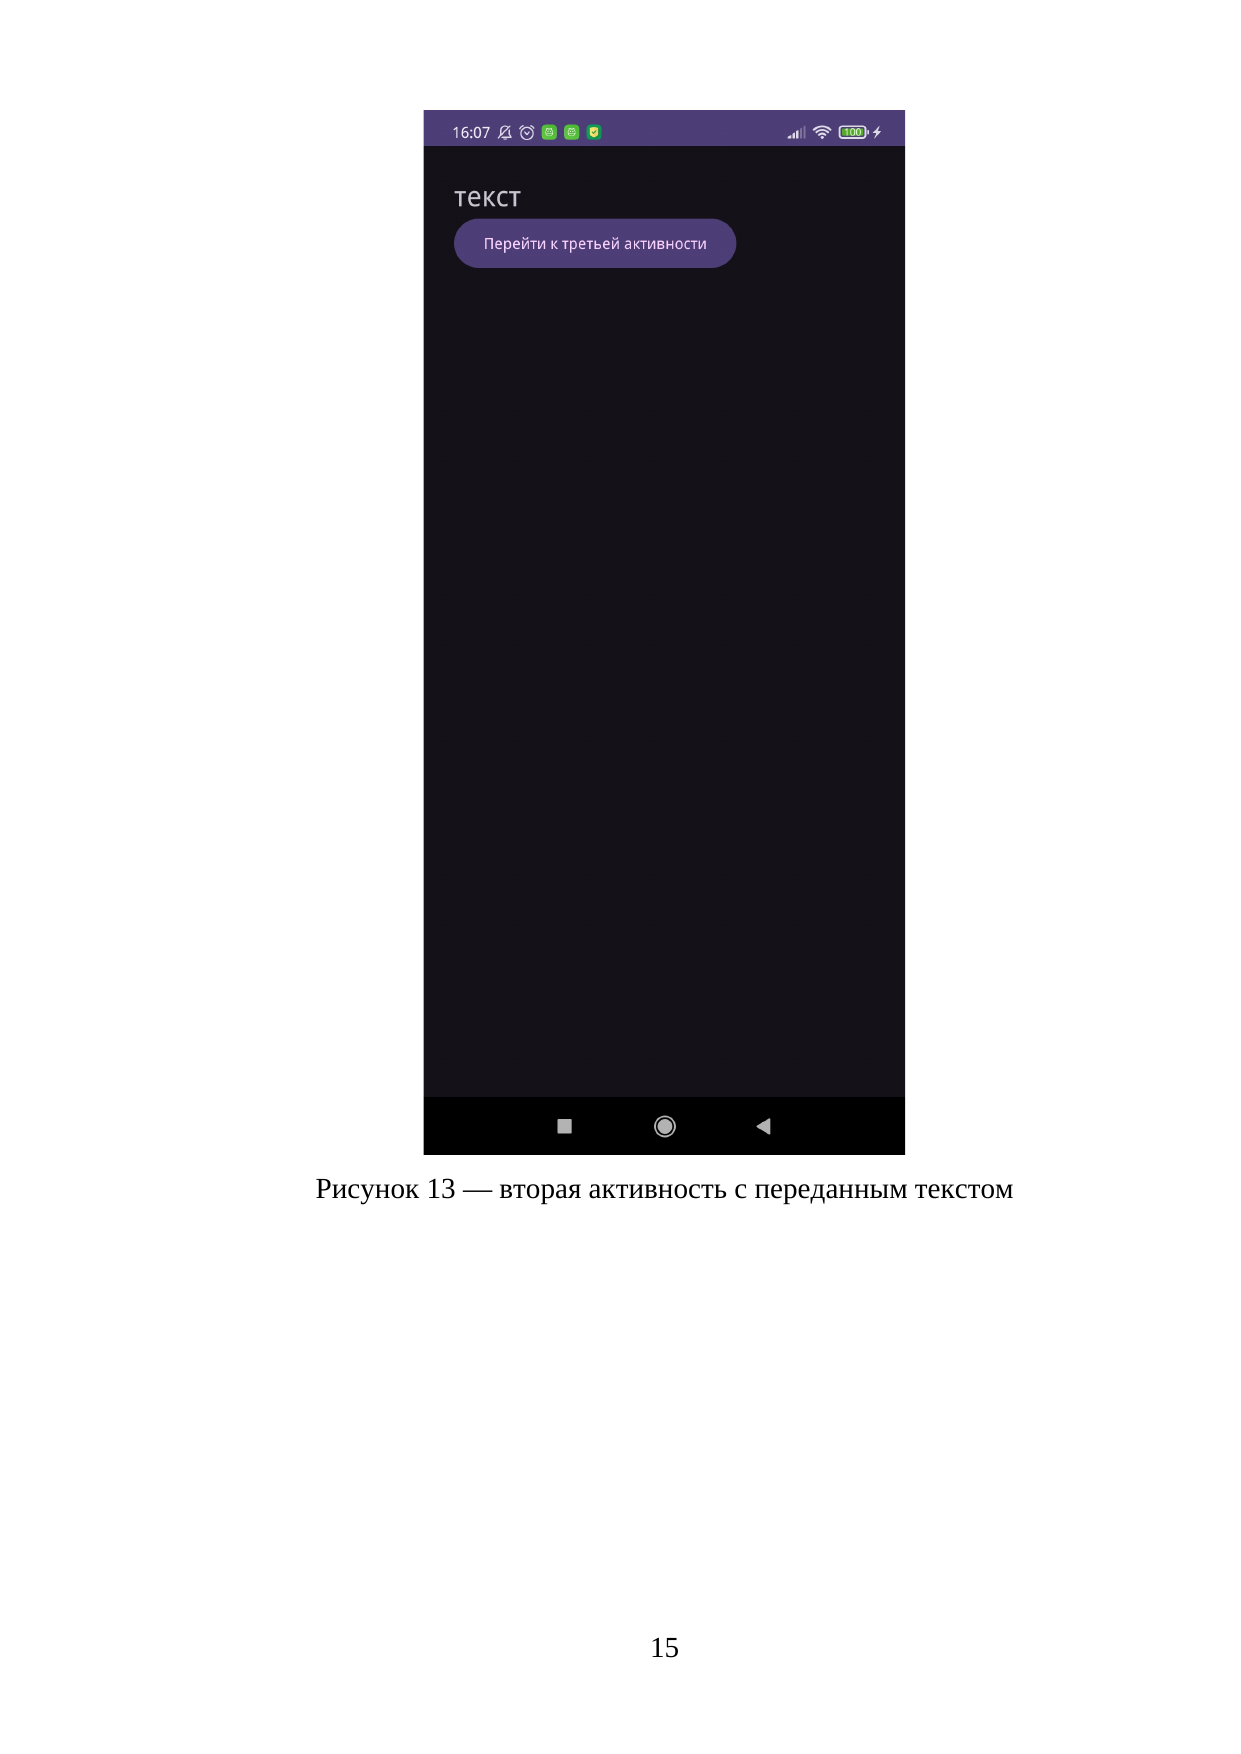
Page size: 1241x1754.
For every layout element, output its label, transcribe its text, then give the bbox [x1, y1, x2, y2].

picture [423, 110, 906, 1155]
